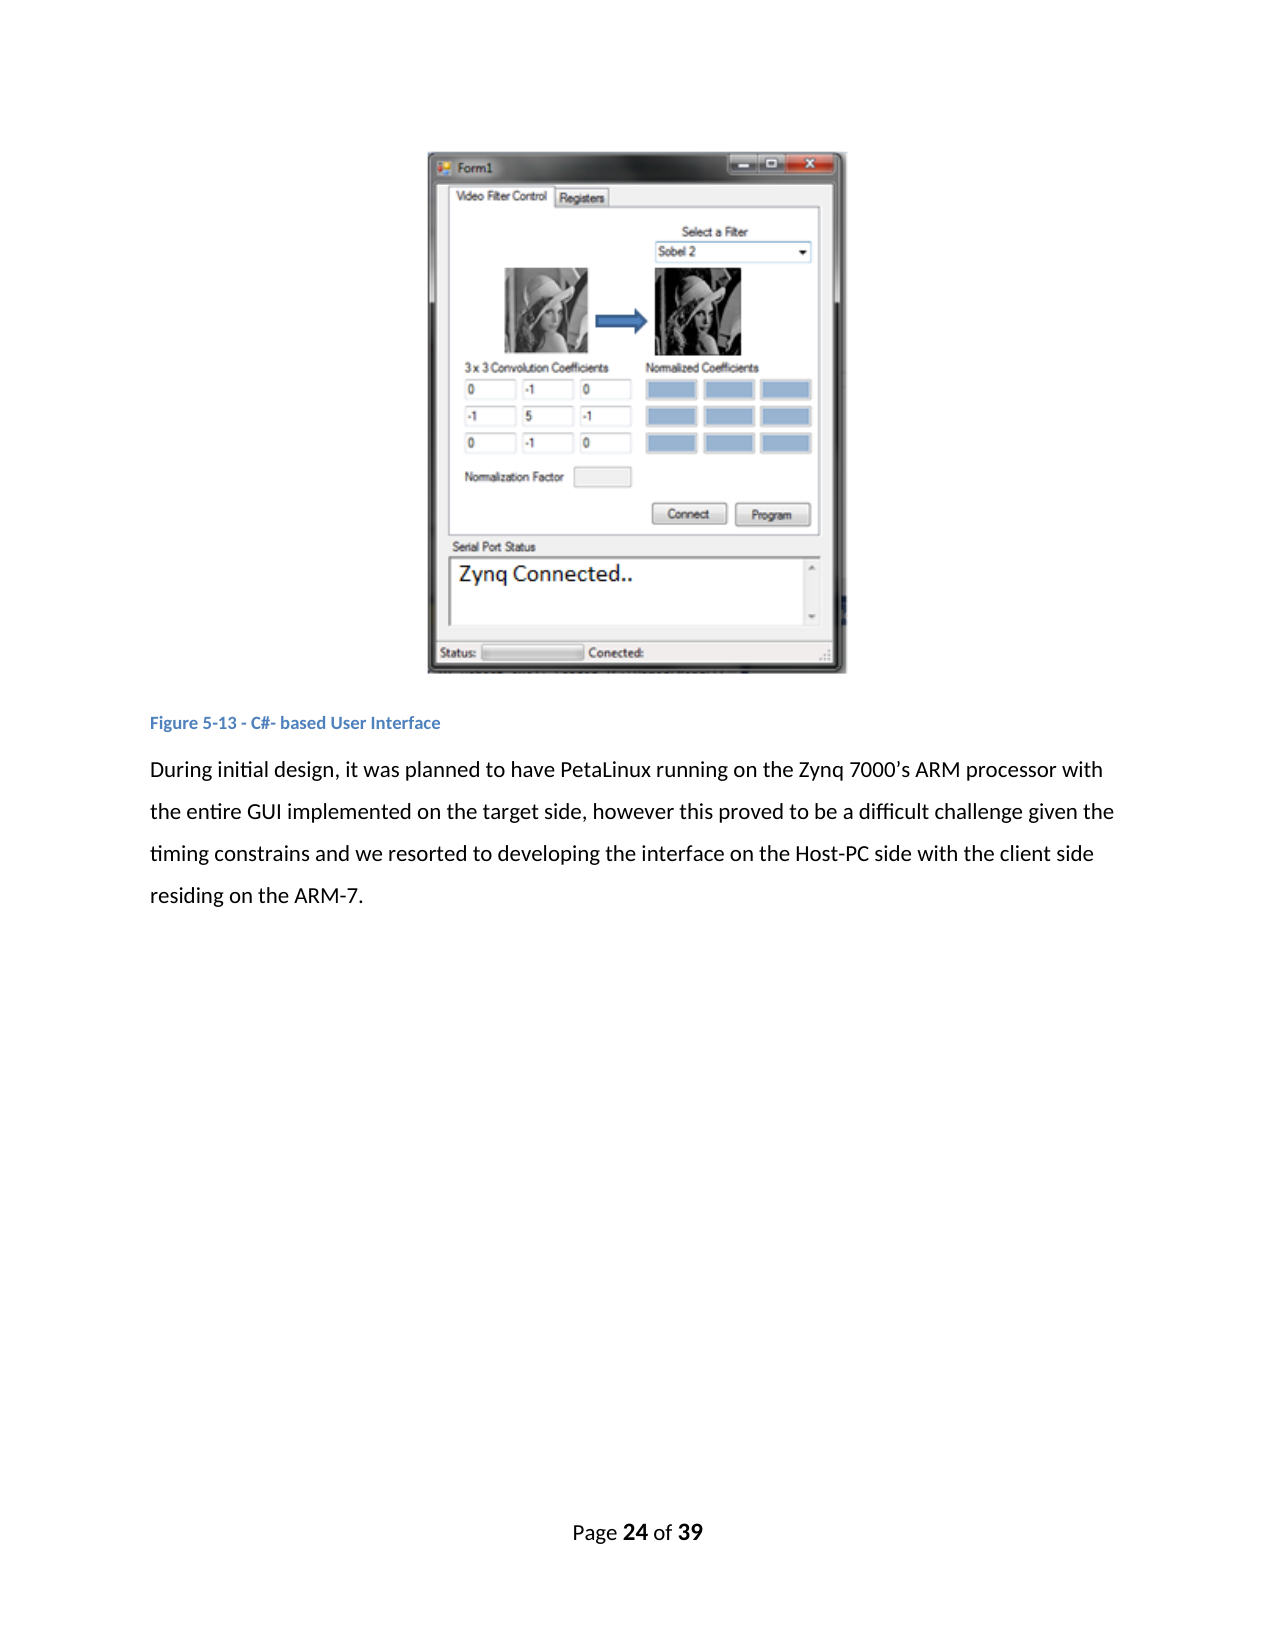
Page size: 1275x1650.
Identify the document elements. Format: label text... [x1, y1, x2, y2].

text During initial design, it was planned to have PetaLinux running on the Zynq 7000’s ARM processor with the entire GUI implemented on the target side, however this proved to be a difficult challenge given the timing constrains and we resorted to developing the interface on the Host-PC side with the client side residing on the ARM-7. [150, 755, 1125, 909]
picture [425, 150, 851, 677]
